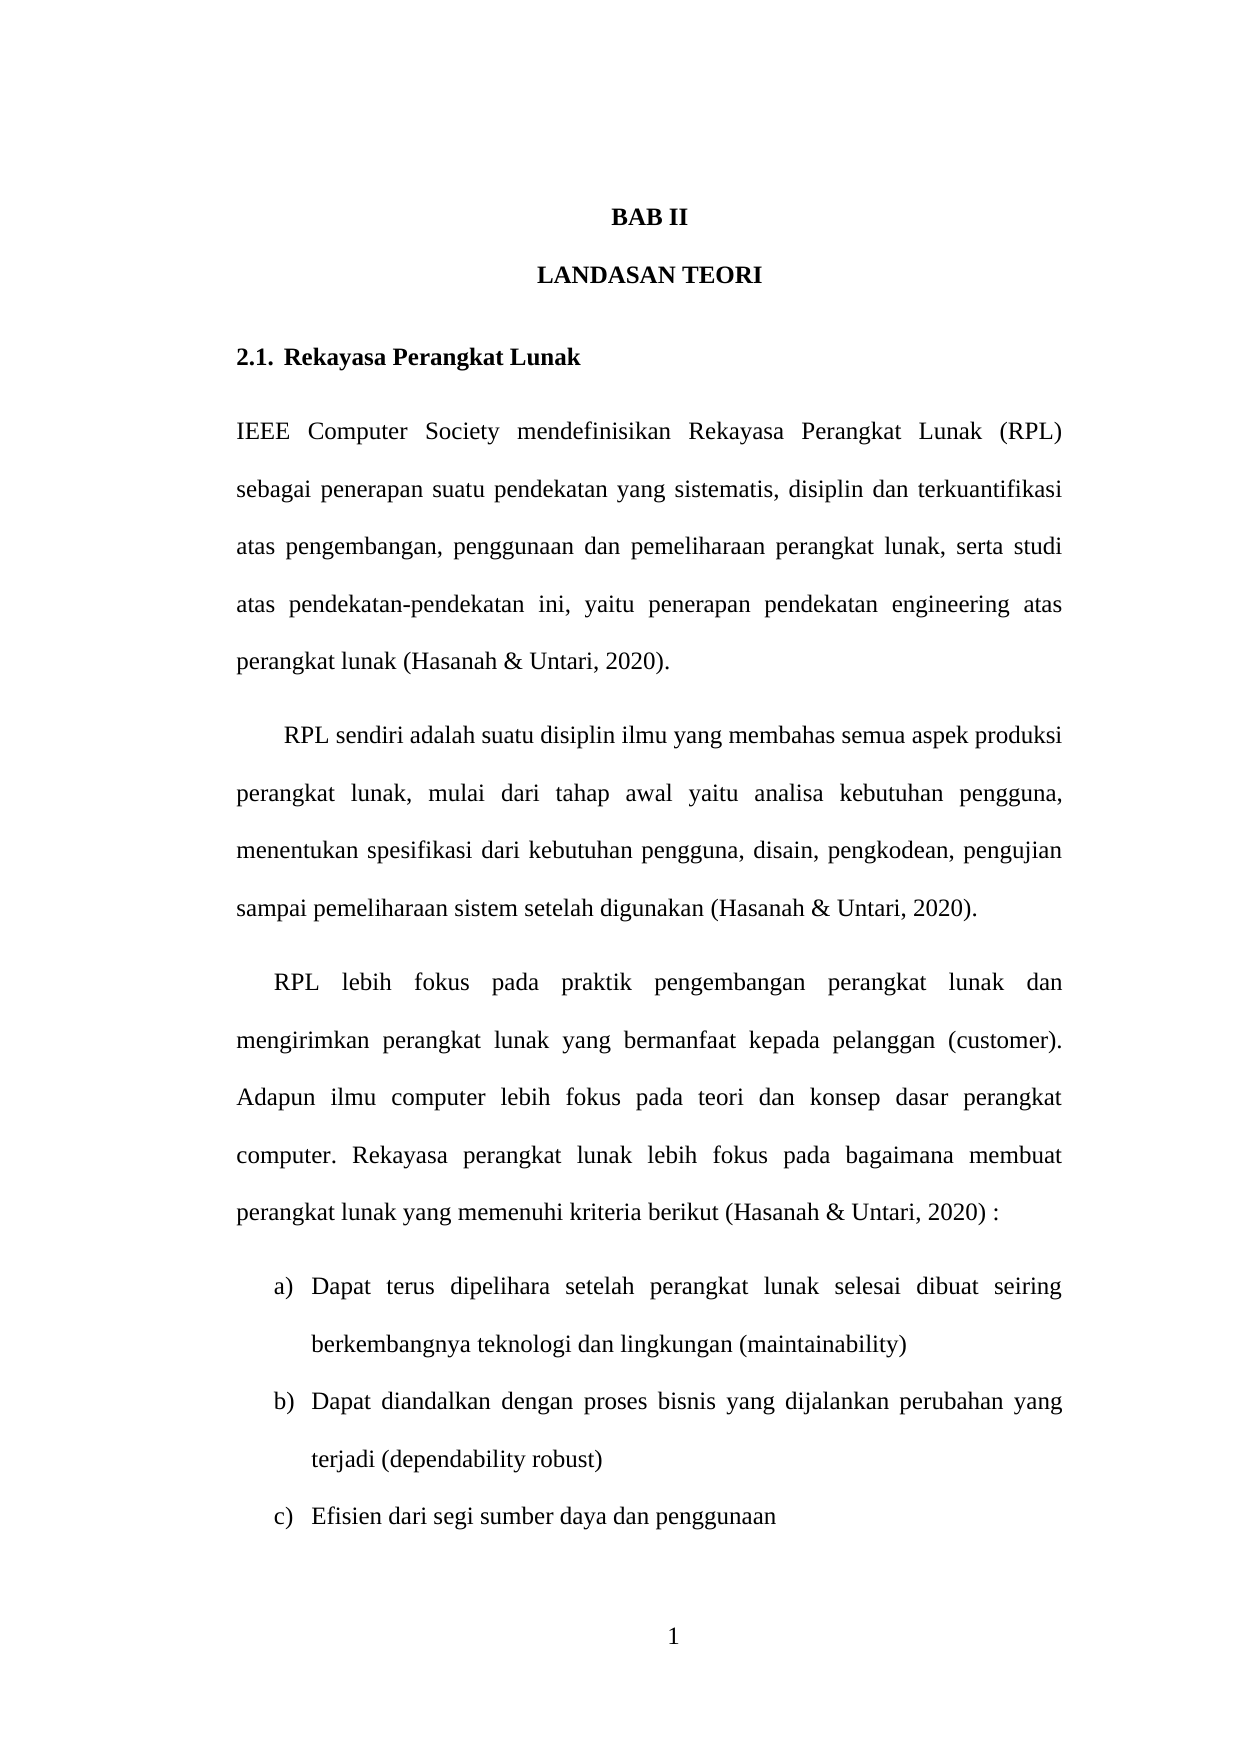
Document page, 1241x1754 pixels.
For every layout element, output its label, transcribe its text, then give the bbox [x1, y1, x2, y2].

list Dapat diandalkan dengan proses bisnis yang dijalankan perubahan yang terjadi (dependability robust) [274, 1386, 1063, 1473]
subtitle Rekayasa Perangkat Lunak [236, 342, 1063, 371]
text RPL sendiri adalah suatu disiplin ilmu yang membahas semua aspek produksi perangkat lunak, mulai dari tahap awal yaitu analisa kebutuhan pengguna, menentukan spesifikasi dari kebutuhan pengguna, disain, pengkodean, pengujian sampai pemeliharaan sistem setelah digunakan . [236, 721, 1063, 922]
subtitle BAB II LANDASAN TEORI [236, 202, 1063, 288]
list Dapat terus dipelihara setelah perangkat lunak selesai dibuat seiring berkembangnya teknologi dan lingkungan (maintainability) [274, 1271, 1063, 1358]
text IEEE Computer Society mendefinisikan Rekayasa Perangkat Lunak (RPL) sebagai penerapan suatu pendekatan yang sistematis, disiplin dan terkuantifikasi atas pengembangan, penggunaan dan pemeliharaan perangkat lunak, serta studi atas pendekatan-pendekatan ini, yaitu penerapan pendekatan engineering atas perangkat lunak . [236, 416, 1063, 675]
text RPL lebih fokus pada praktik pengembangan perangkat lunak dan mengirimkan perangkat lunak yang bermanfaat kepada pelanggan (customer). Adapun ilmu computer lebih fokus pada teori dan konsep dasar perangkat computer. Rekayasa perangkat lunak lebih fokus pada bagaimana membuat perangkat lunak yang memenuhi kriteria berikut : [236, 967, 1063, 1226]
list Efisien dari segi sumber daya dan penggunaan [274, 1501, 1063, 1530]
